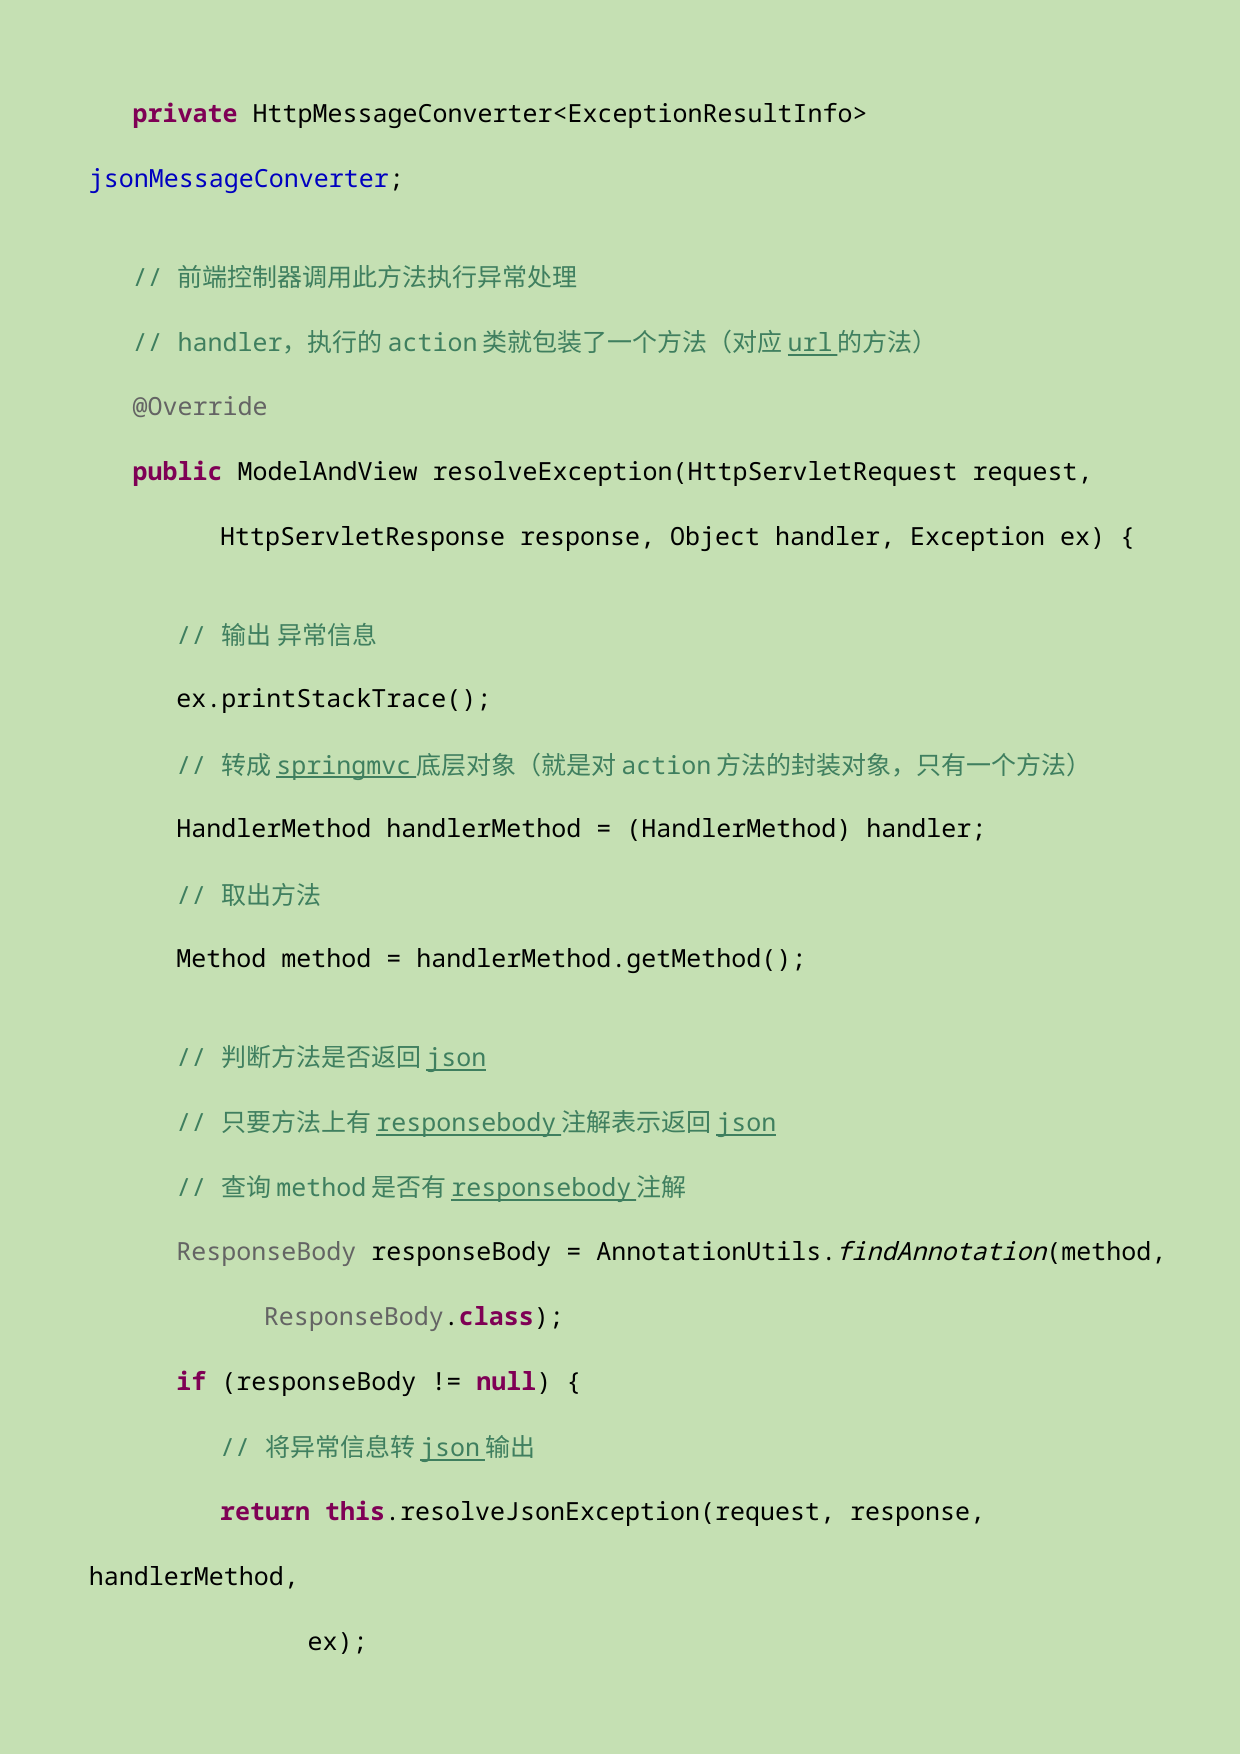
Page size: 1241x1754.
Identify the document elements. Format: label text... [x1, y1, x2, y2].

text ResponseBody.class); [89, 1283, 1167, 1348]
text // 取出方法 [89, 861, 1167, 926]
text Method method = handlerMethod.getMethod(); [89, 926, 1167, 991]
text // 前端控制器调用此方法执行异常处理 [89, 243, 1167, 308]
text // 转成springmvc底层对象（就是对action方法的封装对象，只有一个方法） [89, 731, 1167, 796]
text ResponseBody responseBody = AnnotationUtils.findAnnotation(method, [89, 1218, 1167, 1283]
text ex.printStackTrace(); [89, 666, 1167, 731]
text // 将异常信息转json输出 [89, 1413, 1167, 1478]
text return this.resolveJsonException(request, response, handlerMethod, [89, 1478, 1167, 1608]
text @Override [89, 373, 1167, 438]
text // 判断方法是否返回json [89, 1023, 1167, 1088]
text HandlerMethod handlerMethod = (HandlerMethod) handler; [89, 796, 1167, 861]
text // 查询method是否有responsebody注解 [89, 1153, 1167, 1218]
text // 只要方法上有responsebody注解表示返回json [89, 1088, 1167, 1153]
text HttpServletResponse response, Object handler, Exception ex) { [89, 503, 1167, 568]
text private HttpMessageConverter<ExceptionResultInfo> jsonMessageConverter; [89, 81, 1167, 211]
text ex); [89, 1608, 1167, 1673]
text if (responseBody != null) { [89, 1348, 1167, 1413]
text // 输出 异常信息 [89, 601, 1167, 666]
text // handler，执行的action类就包装了一个方法（对应url的方法） [89, 308, 1167, 373]
text public ModelAndView resolveException(HttpServletRequest request, [89, 438, 1167, 503]
